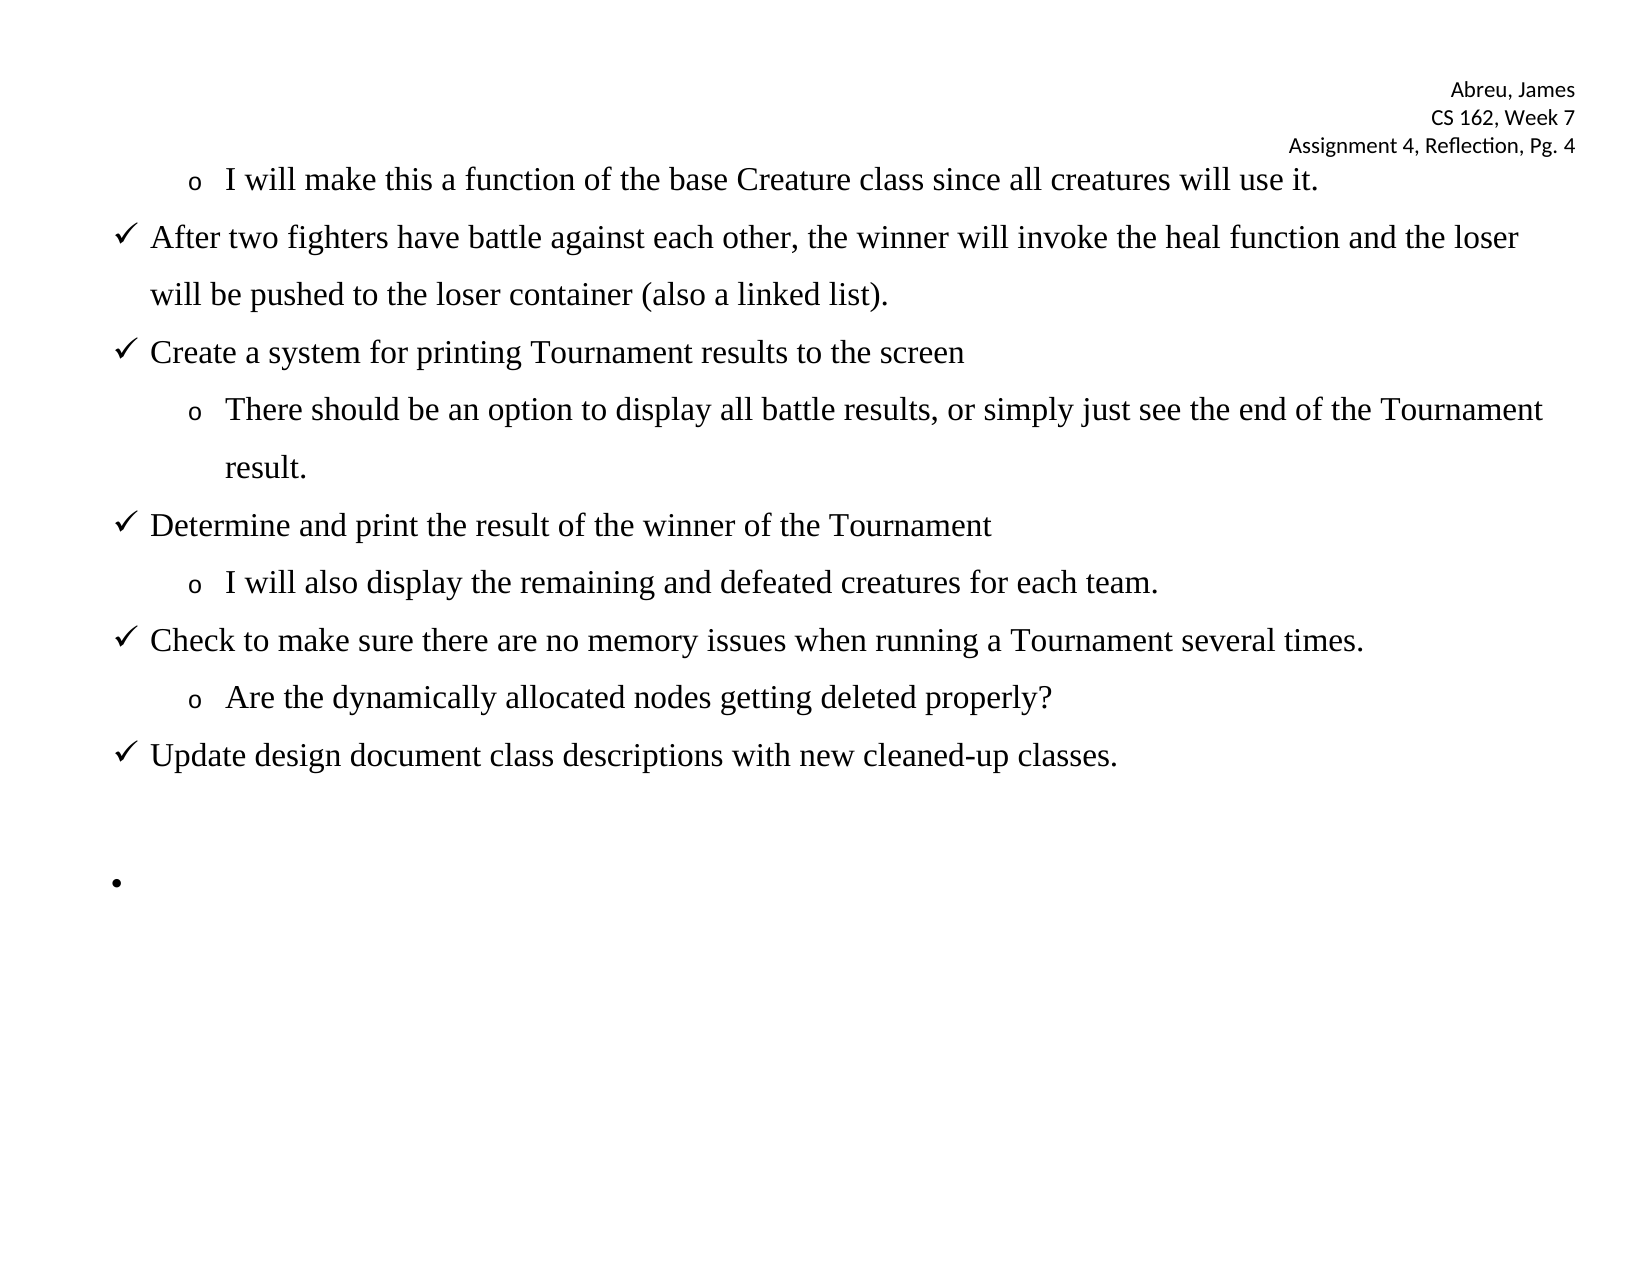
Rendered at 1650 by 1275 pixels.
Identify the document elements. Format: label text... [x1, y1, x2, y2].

list I will make this a function of the base Creature class since all creatures will use it. [187, 159, 1575, 198]
list Create a system for printing Tournament results to the screen [112, 332, 1575, 370]
list There should be an option to display all battle results, or simply just see the end of the Tournament result. [187, 389, 1575, 486]
list Determine and print the result of the winner of the Tournament [112, 505, 1575, 543]
list After two fighters have battle against each other, the winner will invoke the heal function and the loser will be pushed to the loser container (also a linked list). [112, 217, 1575, 313]
list Check to make sure there are no memory issues when running a Tournament several times. [112, 620, 1575, 658]
list Are the dynamically allocated nodes getting deleted properly? [187, 678, 1575, 716]
list I will also display the remaining and defeated creatures for each team. [187, 562, 1575, 601]
list Update design document class descriptions with new cleaned-up classes. [112, 736, 1575, 774]
